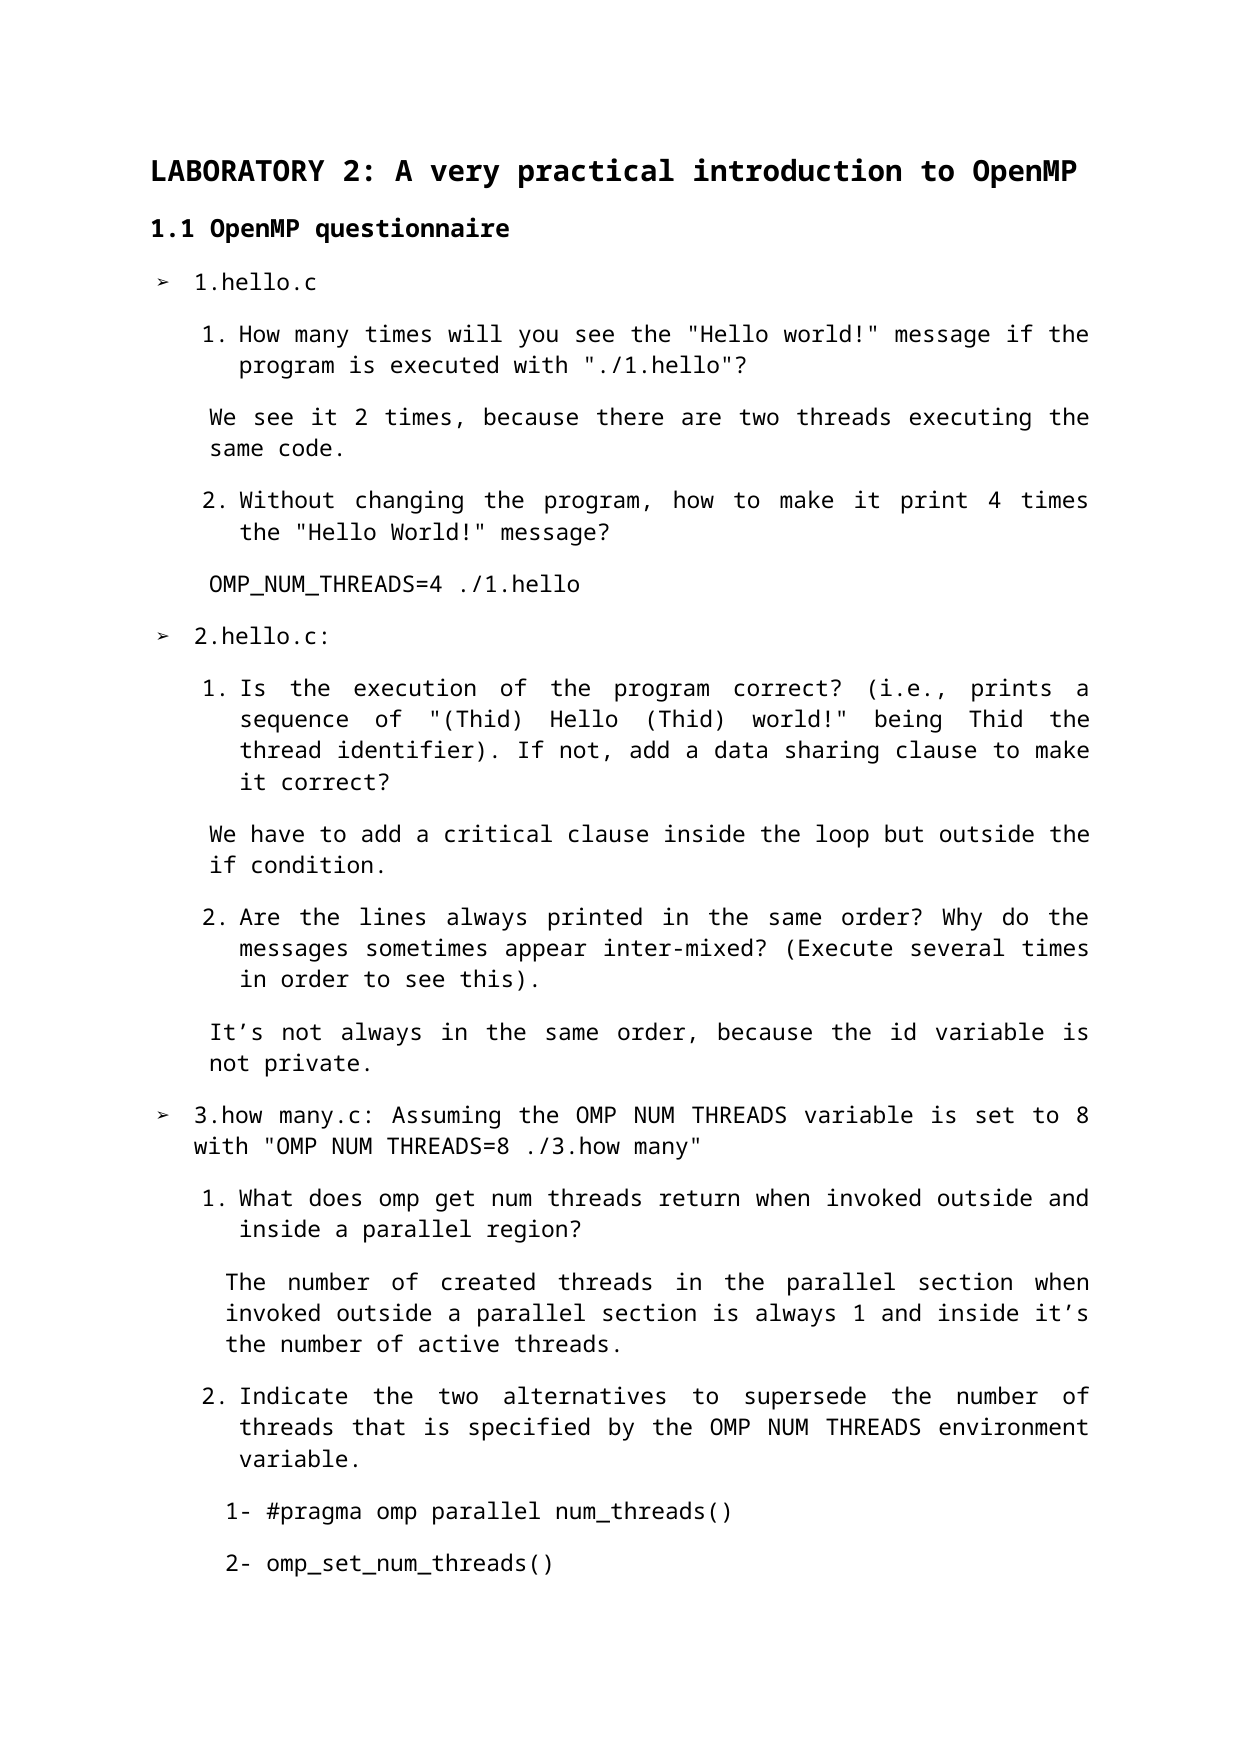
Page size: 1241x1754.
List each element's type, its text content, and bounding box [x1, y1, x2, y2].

list 3.how many.c: Assuming the OMP NUM THREADS variable is set to 8 with "OMP NUM THREADS=8 ./3.how many" [156, 1099, 1090, 1161]
list Are the lines always printed in the same order? Why do the messages sometimes appear inter-mixed? (Execute several times in order to see this). [202, 901, 1090, 994]
text It’s not always in the same order, because the id variable is not private. [209, 1015, 1090, 1078]
text We have to add a critical clause inside the loop but outside the if condition. [209, 817, 1090, 880]
list How many times will you see the "Hello world!" message if the program is executed with "./1.hello"? [201, 317, 1090, 380]
text LABORATORY 2: A very practical introduction to OpenMP [150, 150, 1090, 190]
text We see it 2 times, because there are two threads executing the same code. [209, 401, 1090, 463]
text 2- omp_set_num_threads() [225, 1547, 1090, 1578]
list 1.hello.c [156, 265, 1090, 297]
list 2.hello.c: [156, 619, 1090, 651]
list Is the execution of the program correct? (i.e., prints a sequence of "(Thid) Hello (Thid) world!" being Thid the thread identifier). If not, add a data sharing clause to make it correct? [202, 672, 1090, 797]
list Without changing the program, how to make it print 4 times the "Hello World!" message? [202, 484, 1090, 547]
text OMP_NUM_THREADS=4 ./1.hello [209, 567, 1090, 599]
list Indicate the two alternatives to supersede the number of threads that is specified by the OMP NUM THREADS environment variable. [201, 1380, 1090, 1474]
text The number of created threads in the parallel section when invoked outside a parallel section is always 1 and inside it’s the number of active threads. [225, 1265, 1090, 1359]
text 1.1 OpenMP questionnaire [150, 211, 1090, 244]
list What does omp get num threads return when invoked outside and inside a parallel region? [201, 1182, 1090, 1244]
text 1- #pragma omp parallel num_threads() [225, 1494, 1090, 1526]
